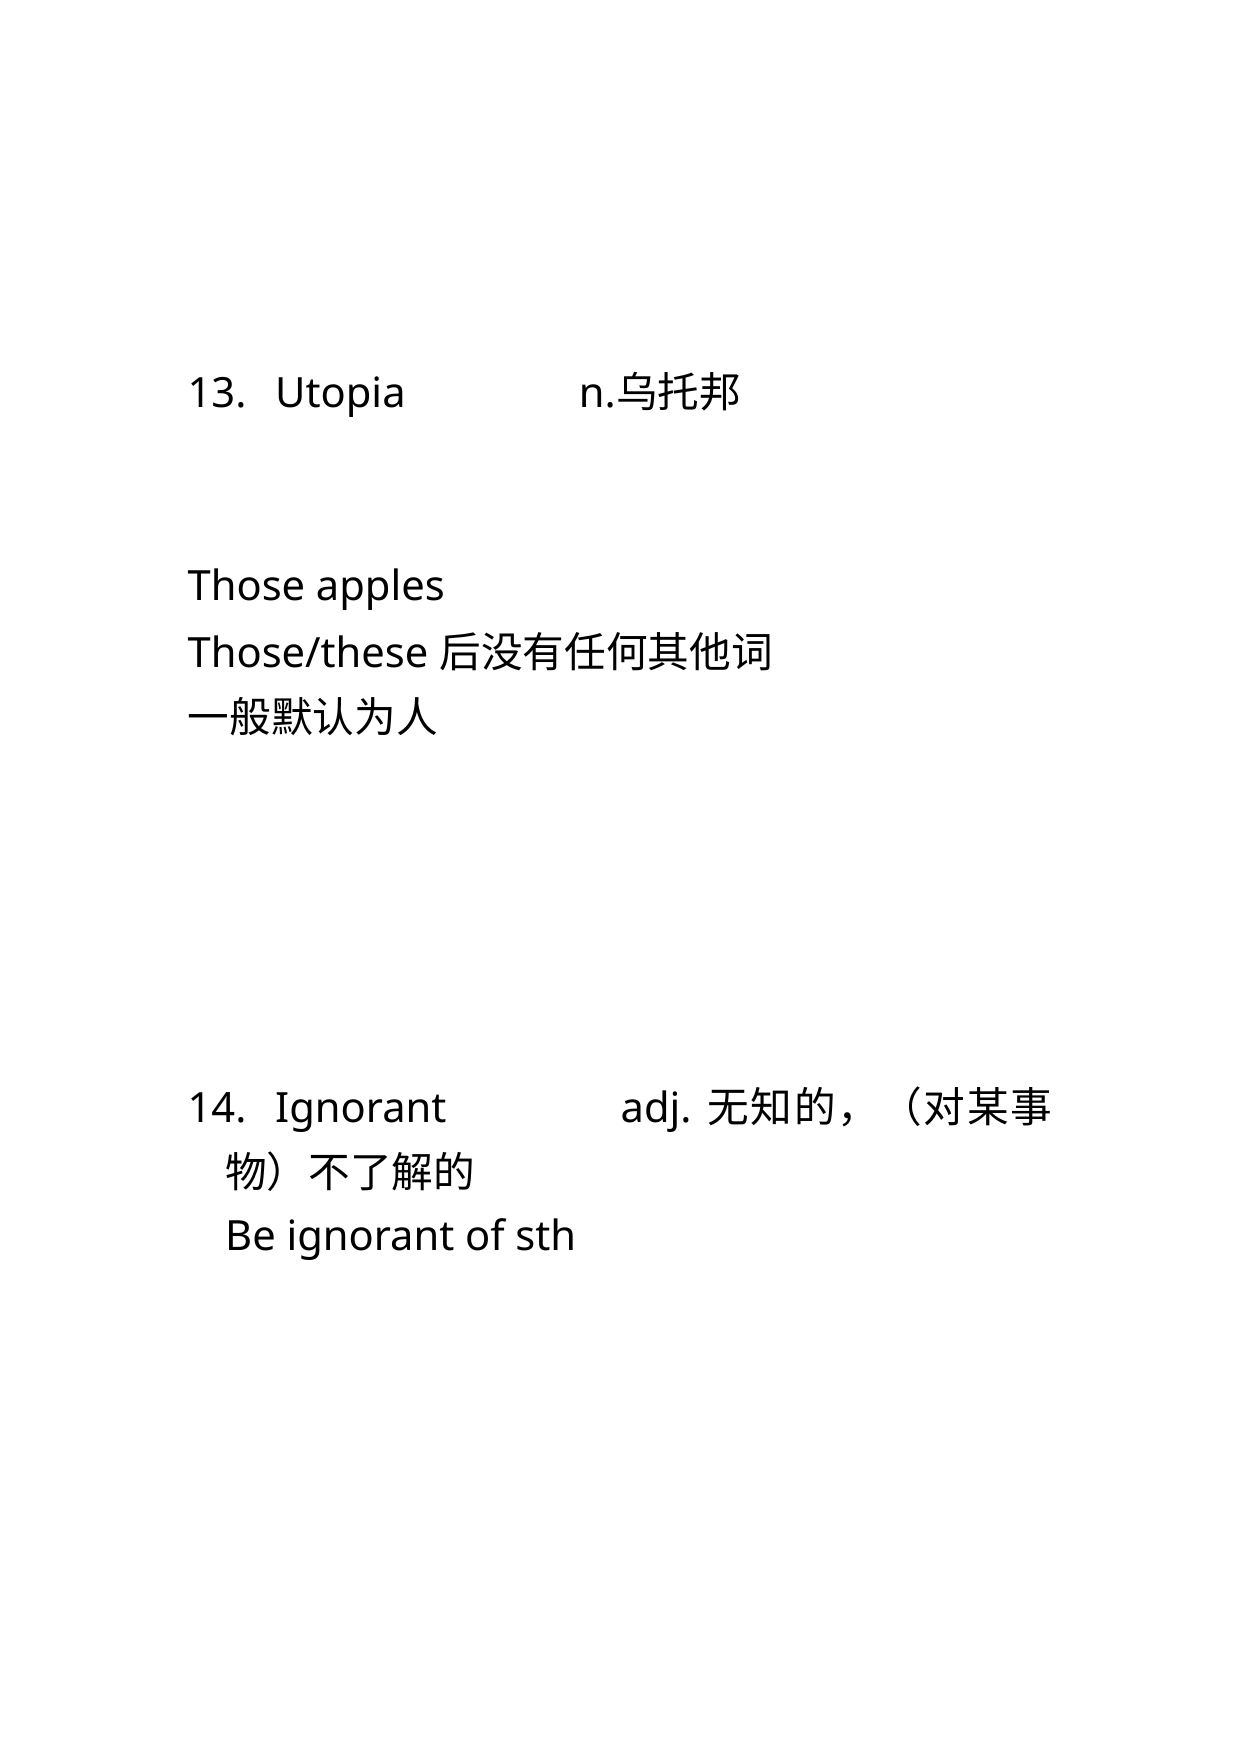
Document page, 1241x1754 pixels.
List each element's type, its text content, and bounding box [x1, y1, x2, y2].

text Those/these 后没有任何其他词 [187, 617, 1053, 682]
text 一般默认为人 [187, 682, 1053, 747]
list Be ignorant of sth [225, 1202, 1053, 1267]
text Those apples [187, 552, 1053, 617]
list Ignorant adj. 无知的，（对某事物）不了解的 [187, 1072, 1053, 1202]
list Utopia n.乌托邦 [187, 357, 1053, 422]
